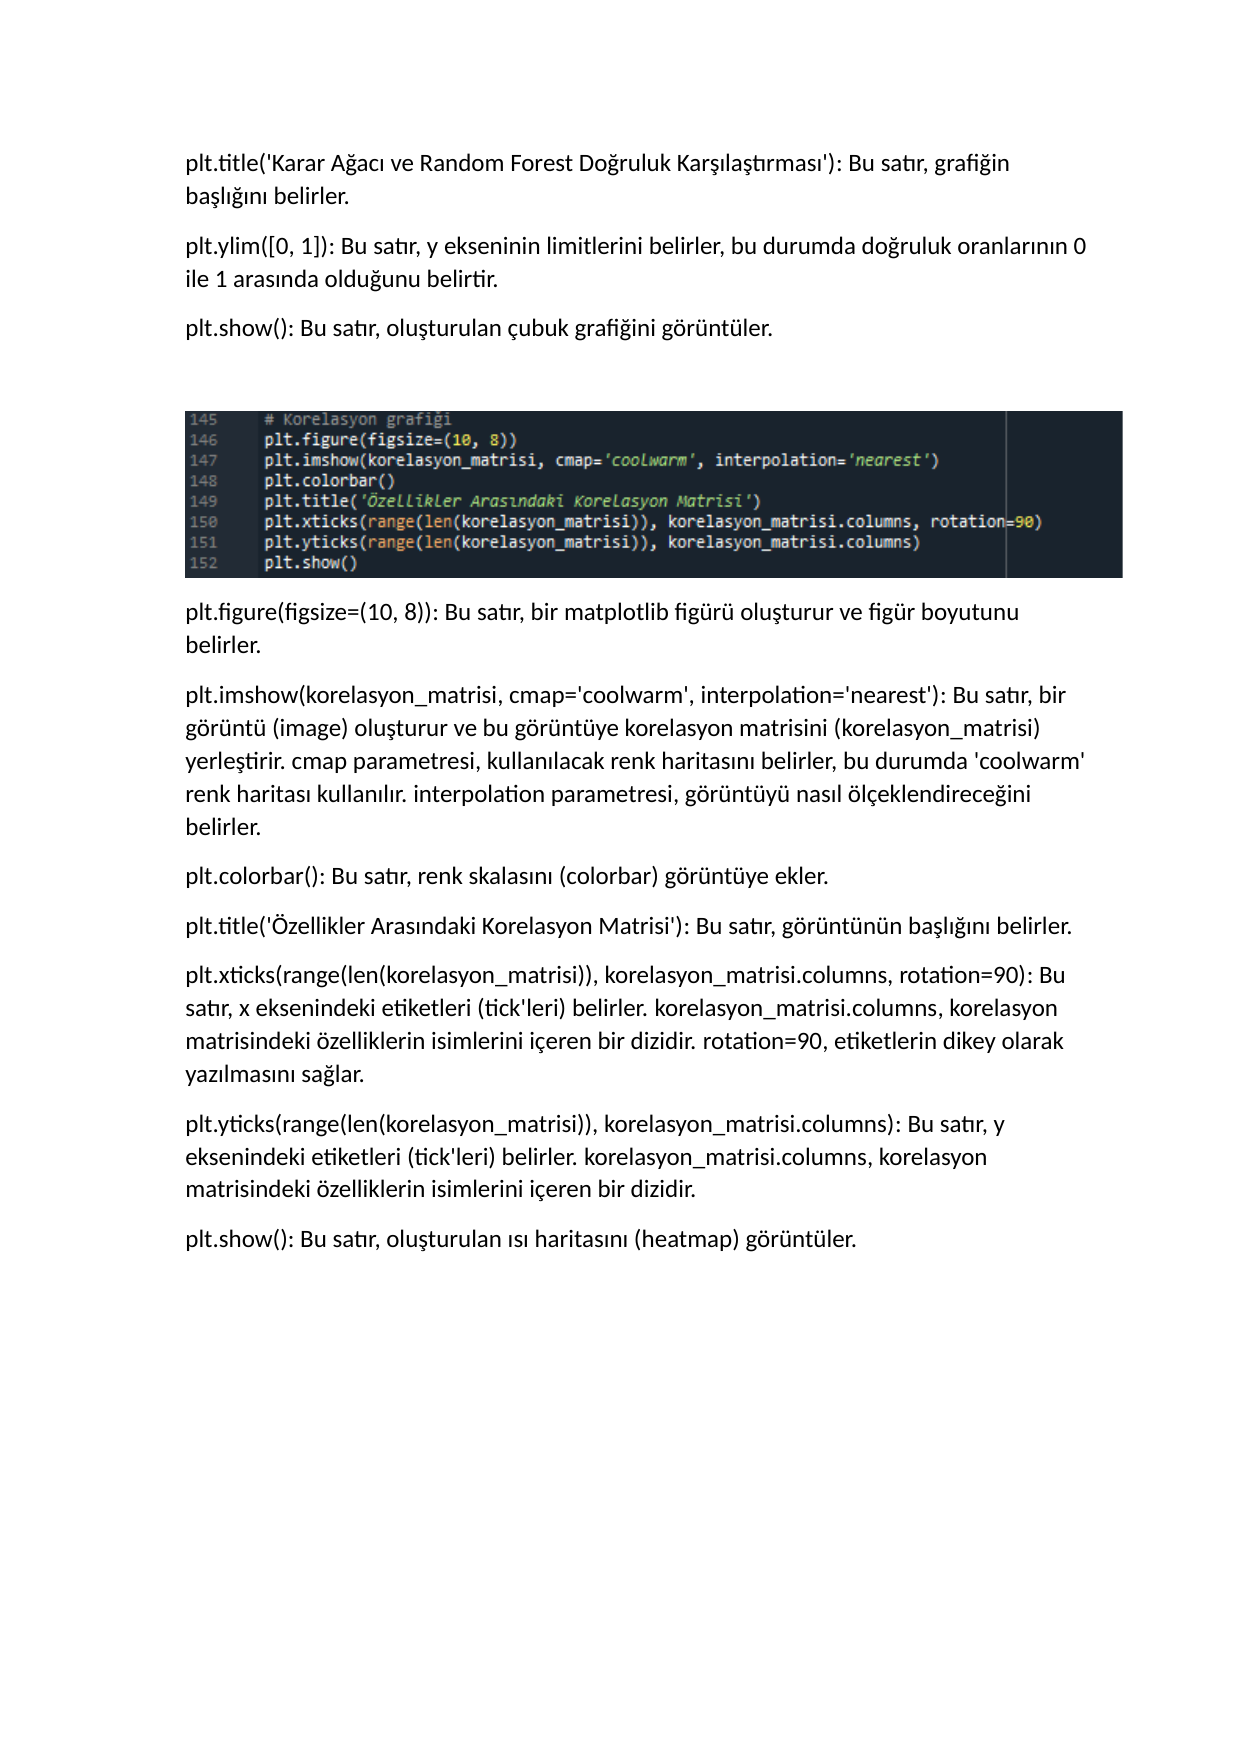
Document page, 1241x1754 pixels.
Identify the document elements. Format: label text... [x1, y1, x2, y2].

picture [185, 411, 1123, 578]
text plt.figure(figsize=(10, 8)): Bu satır, bir matplotlib figürü oluşturur ve figür boyutunu belirler. [185, 597, 1093, 660]
text plt.yticks(range(len(korelasyon_matrisi)), korelasyon_matrisi.columns): Bu satır, y eksenindeki etiketleri (tick'leri) belirler. korelasyon_matrisi.columns, korelasyon matrisindeki özelliklerin isimlerini içeren bir dizidir. [185, 1108, 1093, 1204]
text plt.colorbar(): Bu satır, renk skalasını (colorbar) görüntüye ekler. [185, 860, 1093, 891]
text plt.ylim([0, 1]): Bu satır, y ekseninin limitlerini belirler, bu durumda doğruluk oranlarının 0 ile 1 arasında olduğunu belirtir. [185, 230, 1093, 293]
text plt.imshow(korelasyon_matrisi, cmap='coolwarm', interpolation='nearest'): Bu satır, bir görüntü (image) oluşturur ve bu görüntüye korelasyon matrisini (korelasyon_matrisi) yerleştirir. cmap parametresi, kullanılacak renk haritasını belirler, bu durumda 'coolwarm' renk haritası kullanılır. interpolation parametresi, görüntüyü nasıl ölçeklendireceğini belirler. [185, 679, 1093, 841]
text plt.title('Özellikler Arasındaki Korelasyon Matrisi'): Bu satır, görüntünün başlığını belirler. [185, 910, 1093, 940]
text plt.xticks(range(len(korelasyon_matrisi)), korelasyon_matrisi.columns, rotation=90): Bu satır, x eksenindeki etiketleri (tick'leri) belirler. korelasyon_matrisi.columns, korelasyon matrisindeki özelliklerin isimlerini içeren bir dizidir. rotation=90, etiketlerin dikey olarak yazılmasını sağlar. [185, 959, 1093, 1089]
text plt.title('Karar Ağacı ve Random Forest Doğruluk Karşılaştırması'): Bu satır, grafiğin başlığını belirler. [185, 148, 1093, 211]
text plt.show(): Bu satır, oluşturulan ısı haritasını (heatmap) görüntüler. [185, 1223, 1093, 1254]
text plt.show(): Bu satır, oluşturulan çubuk grafiğini görüntüler. [185, 313, 1093, 343]
